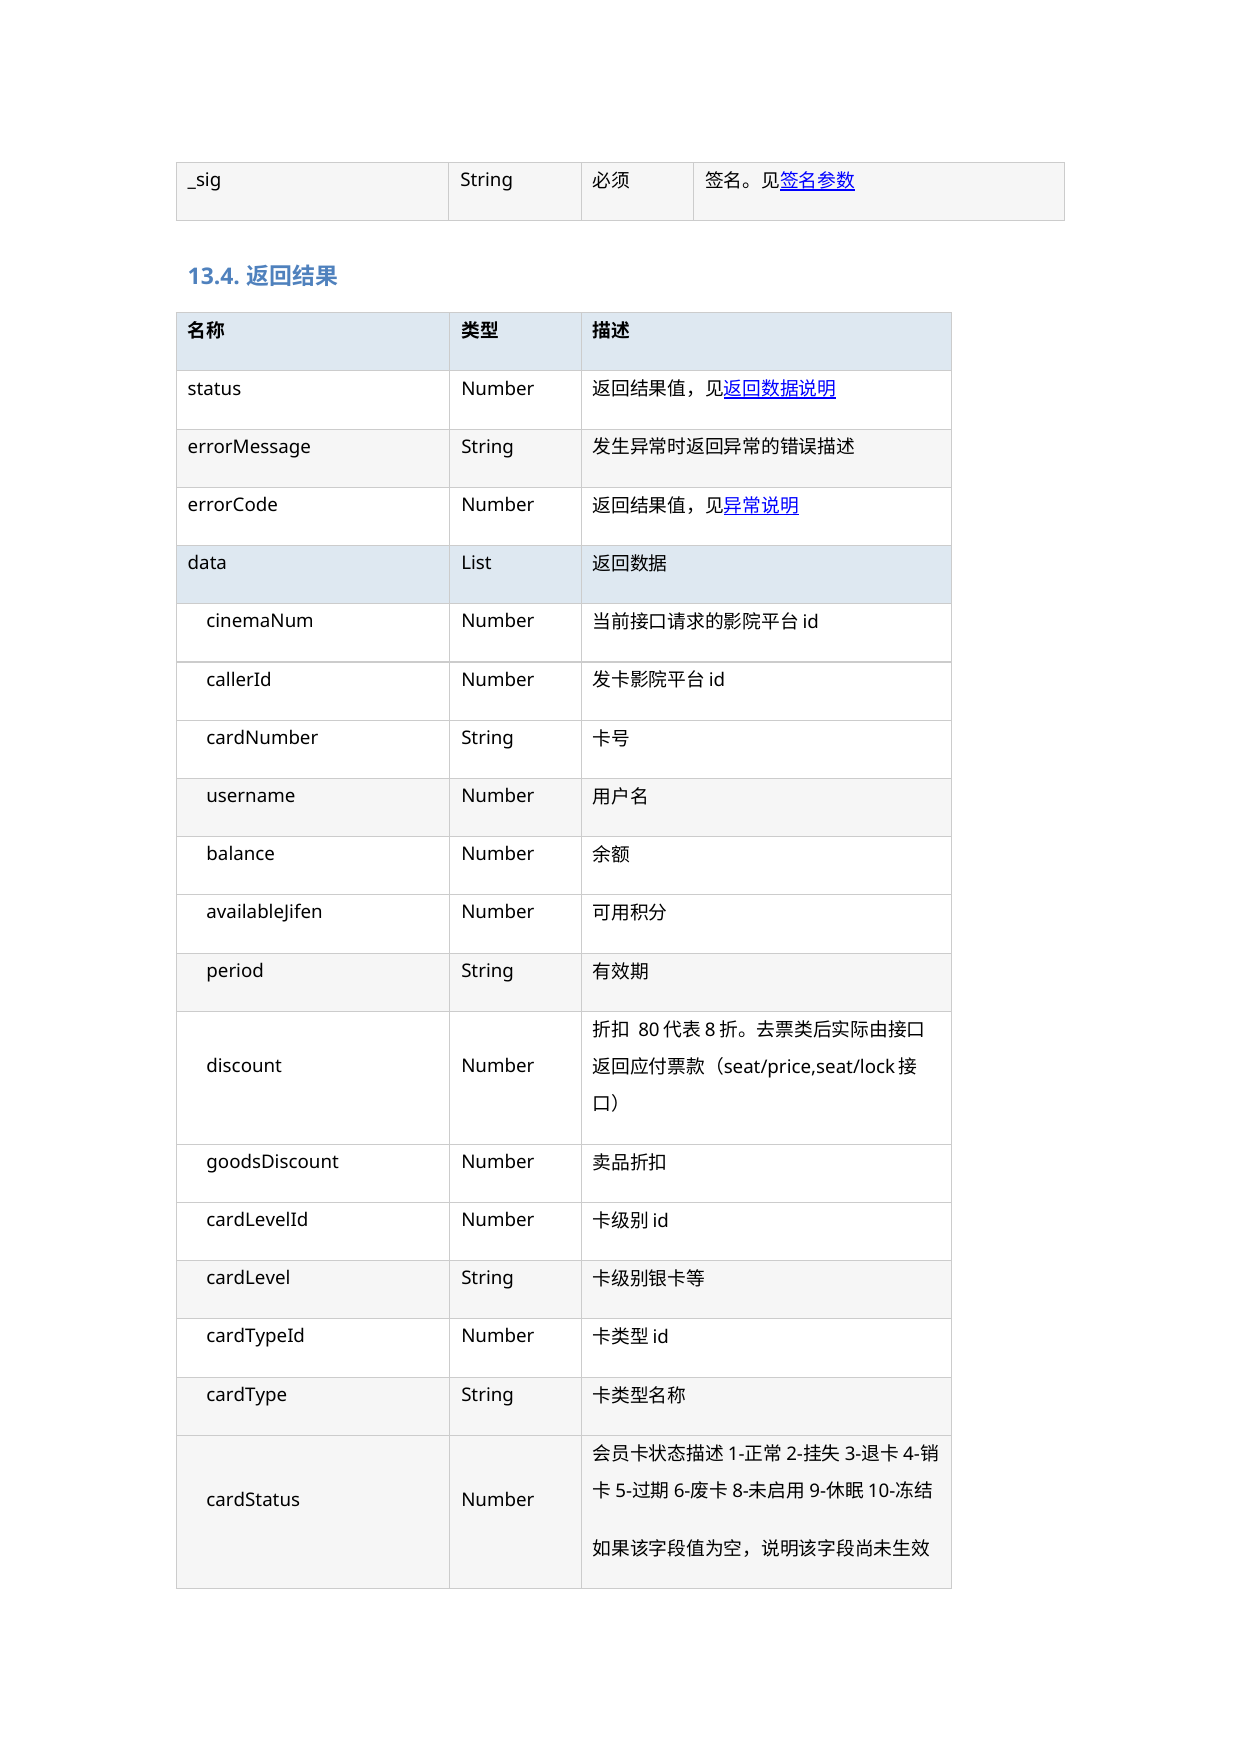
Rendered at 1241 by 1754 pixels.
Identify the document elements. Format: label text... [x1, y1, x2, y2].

table_cell 有效期 [582, 954, 951, 1011]
table_cell List [450, 546, 581, 603]
table_cell Number [450, 779, 581, 836]
table_cell 签名。见签名参数 [694, 163, 1064, 220]
table_cell cinemaNum [177, 604, 449, 661]
table_cell 卖品折扣 [582, 1145, 951, 1202]
table_cell cardLevelId [177, 1203, 449, 1260]
table_cell Number [450, 1145, 581, 1202]
table_cell cardNumber [177, 721, 449, 778]
table_cell 余额 [582, 837, 951, 894]
table_header 描述 [582, 313, 951, 370]
table_cell username [177, 779, 449, 836]
table_cell cardStatus [177, 1436, 449, 1588]
subtitle 返回结果 [187, 242, 1053, 307]
table_cell 会员卡状态描述 1-正常 2-挂失 3-退卡 4-销卡 5-过期 6-废卡 8-未启用 9-休眠 10-冻结 如果该字段值为空，说明该字段尚未生效 [582, 1436, 951, 1588]
table_cell 返回结果值，见返回数据说明 [582, 371, 951, 428]
table_cell 卡类型名称 [582, 1378, 951, 1435]
table_cell 发生异常时返回异常的错误描述 [582, 430, 951, 487]
table_cell Number [450, 837, 581, 894]
table_cell discount [177, 1012, 449, 1144]
table_cell String [450, 430, 581, 487]
table_cell cardType [177, 1378, 449, 1435]
table_cell 折扣 80代表8折。去票类后实际由接口返回应付票款（seat/price,seat/lock接口） [582, 1012, 951, 1144]
table_cell cardTypeId [177, 1319, 449, 1377]
table_cell status [177, 371, 449, 428]
table_cell 必须 [582, 163, 693, 220]
table_cell 返回结果值，见异常说明 [582, 488, 951, 545]
table_cell cardLevel [177, 1261, 449, 1318]
table_cell 当前接口请求的影院平台id [582, 604, 951, 661]
table_cell errorCode [177, 488, 449, 545]
table_cell balance [177, 837, 449, 894]
table_cell data [177, 546, 449, 603]
table_header 名称 [177, 313, 449, 370]
table_cell Number [450, 604, 581, 661]
table_cell 卡号 [582, 721, 951, 778]
table_header 类型 [450, 313, 581, 370]
table_cell Number [450, 1203, 581, 1260]
table_cell Number [450, 1436, 581, 1588]
table_cell period [177, 954, 449, 1011]
table_cell 可用积分 [582, 895, 951, 953]
table_cell Number [450, 1319, 581, 1377]
table_cell 卡类型id [582, 1319, 951, 1377]
table_cell String [450, 1261, 581, 1318]
table_cell callerId [177, 663, 449, 720]
table_cell goodsDiscount [177, 1145, 449, 1202]
table_cell 卡级别银卡等 [582, 1261, 951, 1318]
table_cell 发卡影院平台id [582, 663, 951, 720]
table_cell Number [450, 371, 581, 428]
table_cell Number [450, 663, 581, 720]
table_cell Number [450, 488, 581, 545]
table_cell Number [450, 895, 581, 953]
table_cell availableJifen [177, 895, 449, 953]
table_cell String [450, 954, 581, 1011]
table_cell errorMessage [177, 430, 449, 487]
table_cell 卡级别id [582, 1203, 951, 1260]
table_cell String [449, 163, 581, 220]
table_cell String [450, 1378, 581, 1435]
table_cell String [450, 721, 581, 778]
table_cell 用户名 [582, 779, 951, 836]
table_cell _sig [177, 163, 448, 220]
table_cell 返回数据 [582, 546, 951, 603]
table_cell Number [450, 1012, 581, 1144]
